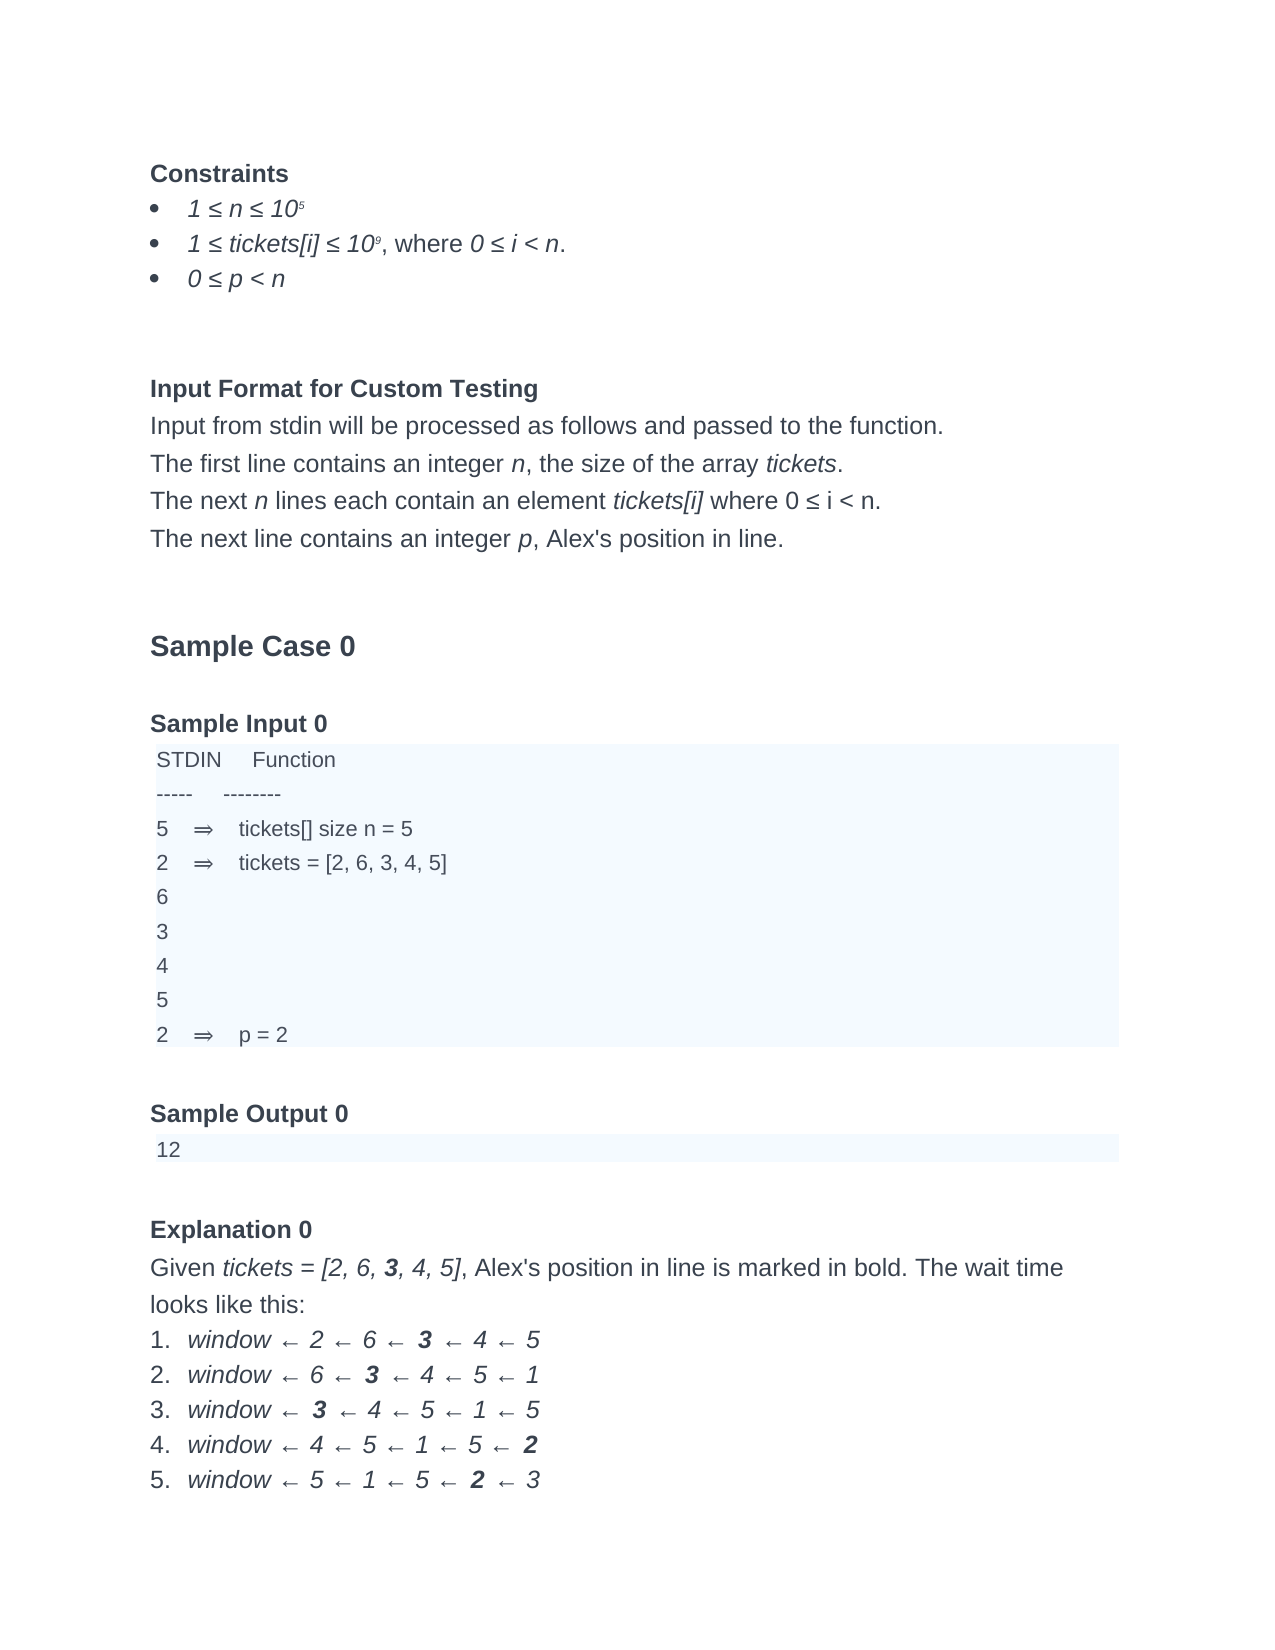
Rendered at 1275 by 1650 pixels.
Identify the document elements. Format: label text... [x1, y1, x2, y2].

text Constraints [150, 150, 1125, 187]
text The first line contains an integer n, the size of the array tickets. [150, 440, 1125, 477]
list 1 ≤ n ≤ 105 [150, 187, 1125, 222]
list window ← 6 ← 3 ← 4 ← 5 ← 1 [150, 1354, 1125, 1389]
text 2 ⇒ p = 2 [156, 1019, 1119, 1047]
list 1 ≤ tickets[i] ≤ 109, where 0 ≤ i < n. [150, 222, 1125, 257]
text Explanation 0 [150, 1206, 1125, 1244]
list window ← 4 ← 5 ← 1 ← 5 ← 2 [150, 1424, 1125, 1459]
list window ← 3 ← 4 ← 5 ← 1 ← 5 [150, 1389, 1125, 1424]
text 6 [156, 881, 1119, 909]
text ----- -------- [156, 778, 1119, 806]
text The next n lines each contain an element tickets[i] where 0 ≤ i < n. [150, 477, 1125, 515]
text Sample Case 0 [150, 627, 1125, 662]
list 0 ≤ p < n [150, 257, 1125, 292]
list window ← 5 ← 1 ← 5 ← 2 ← 3 [150, 1459, 1125, 1494]
text 12 [156, 1134, 1119, 1162]
text STDIN Function [156, 744, 1119, 772]
text 5 [156, 984, 1119, 1012]
text Given tickets = [2, 6, 3, 4, 5], Alex's position in line is marked in bold. The wait time looks like this: [150, 1244, 1125, 1319]
list window ← 2 ← 6 ← 3 ← 4 ← 5 [150, 1319, 1125, 1354]
text Sample Output 0 [150, 1091, 1125, 1128]
text Input Format for Custom Testing [150, 367, 1125, 402]
text 3 [156, 916, 1119, 944]
text 2 ⇒ tickets = [2, 6, 3, 4, 5] [156, 847, 1119, 875]
text 5 ⇒ tickets[] size n = 5 [156, 812, 1119, 841]
text Sample Input 0 [150, 700, 1125, 737]
text The next line contains an integer p, Alex's position in line. [150, 515, 1125, 552]
text Input from stdin will be processed as follows and passed to the function. [150, 402, 1125, 440]
text 4 [156, 950, 1119, 978]
